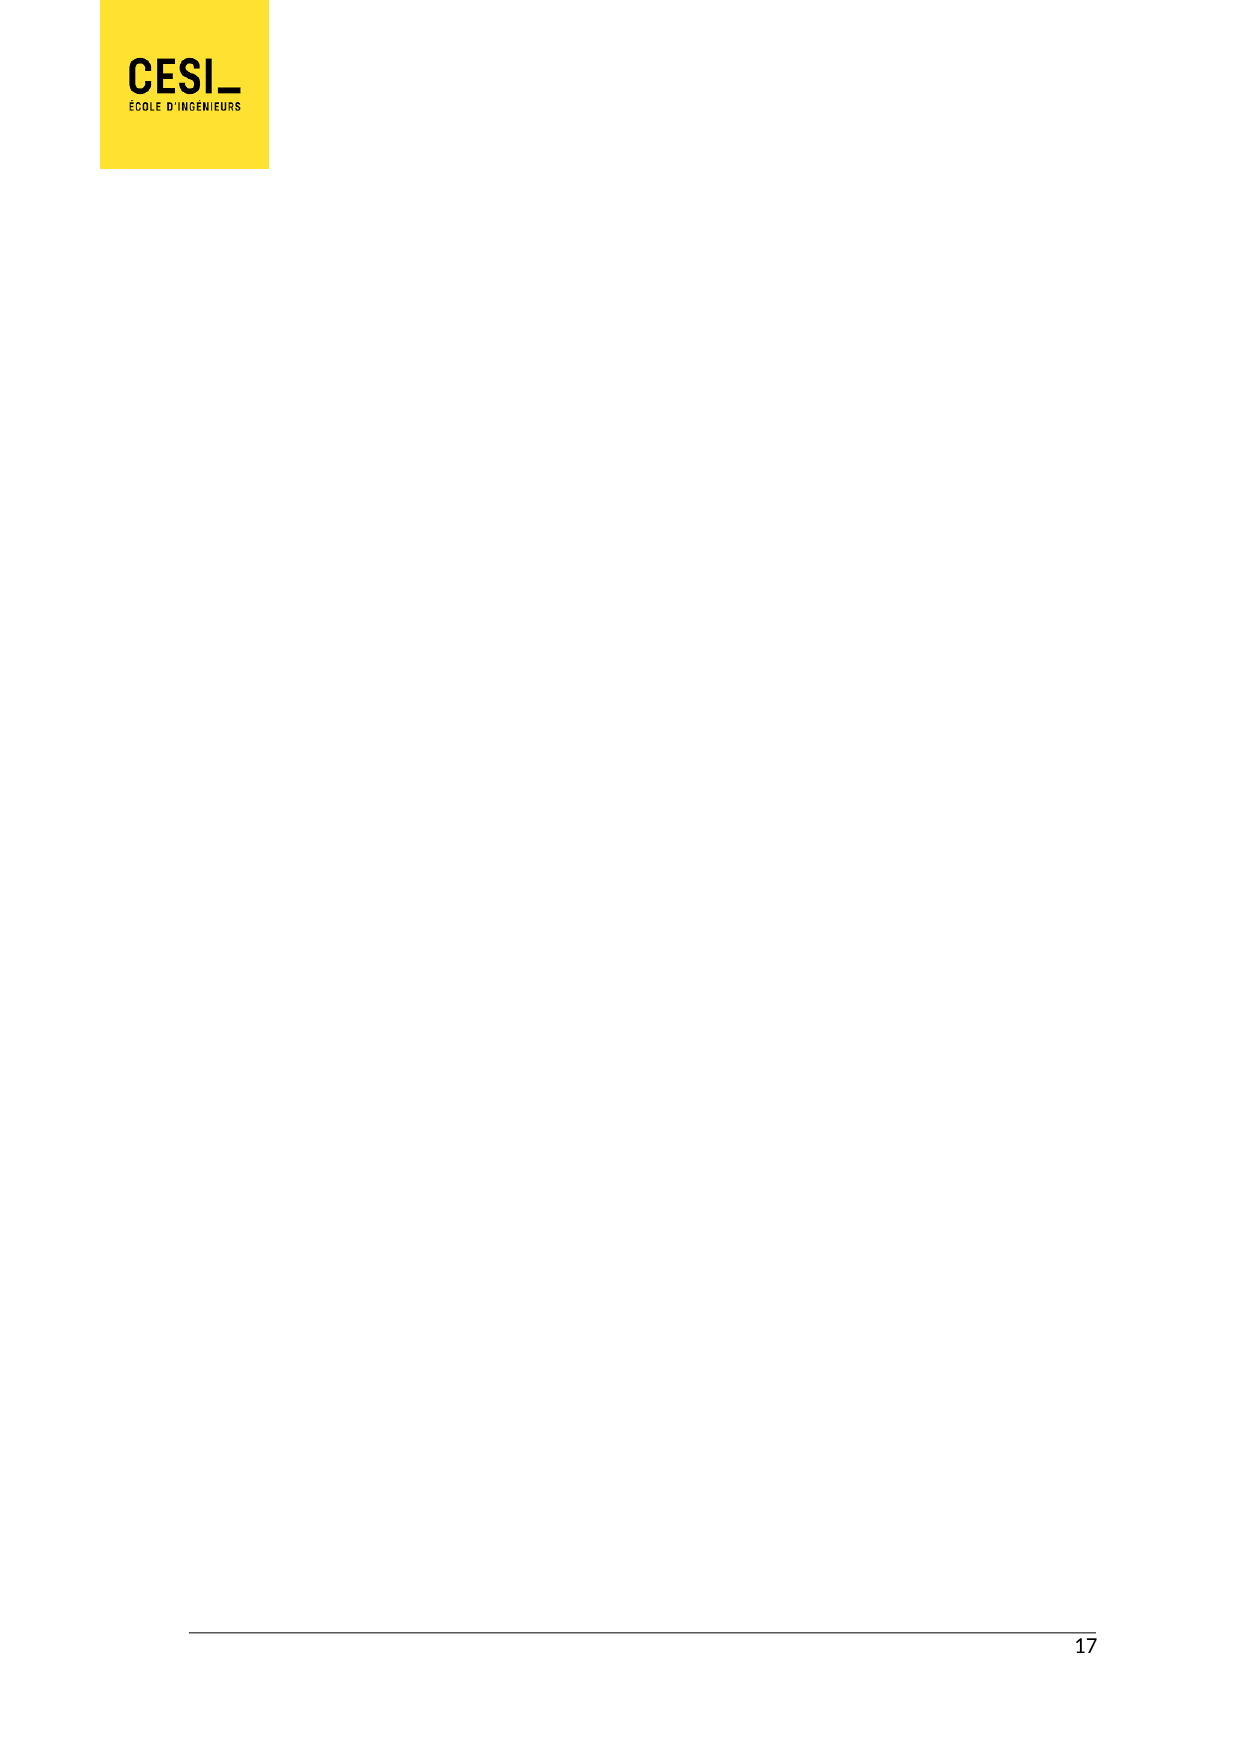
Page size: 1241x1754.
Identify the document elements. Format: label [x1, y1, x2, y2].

picture [100, 0, 269, 169]
